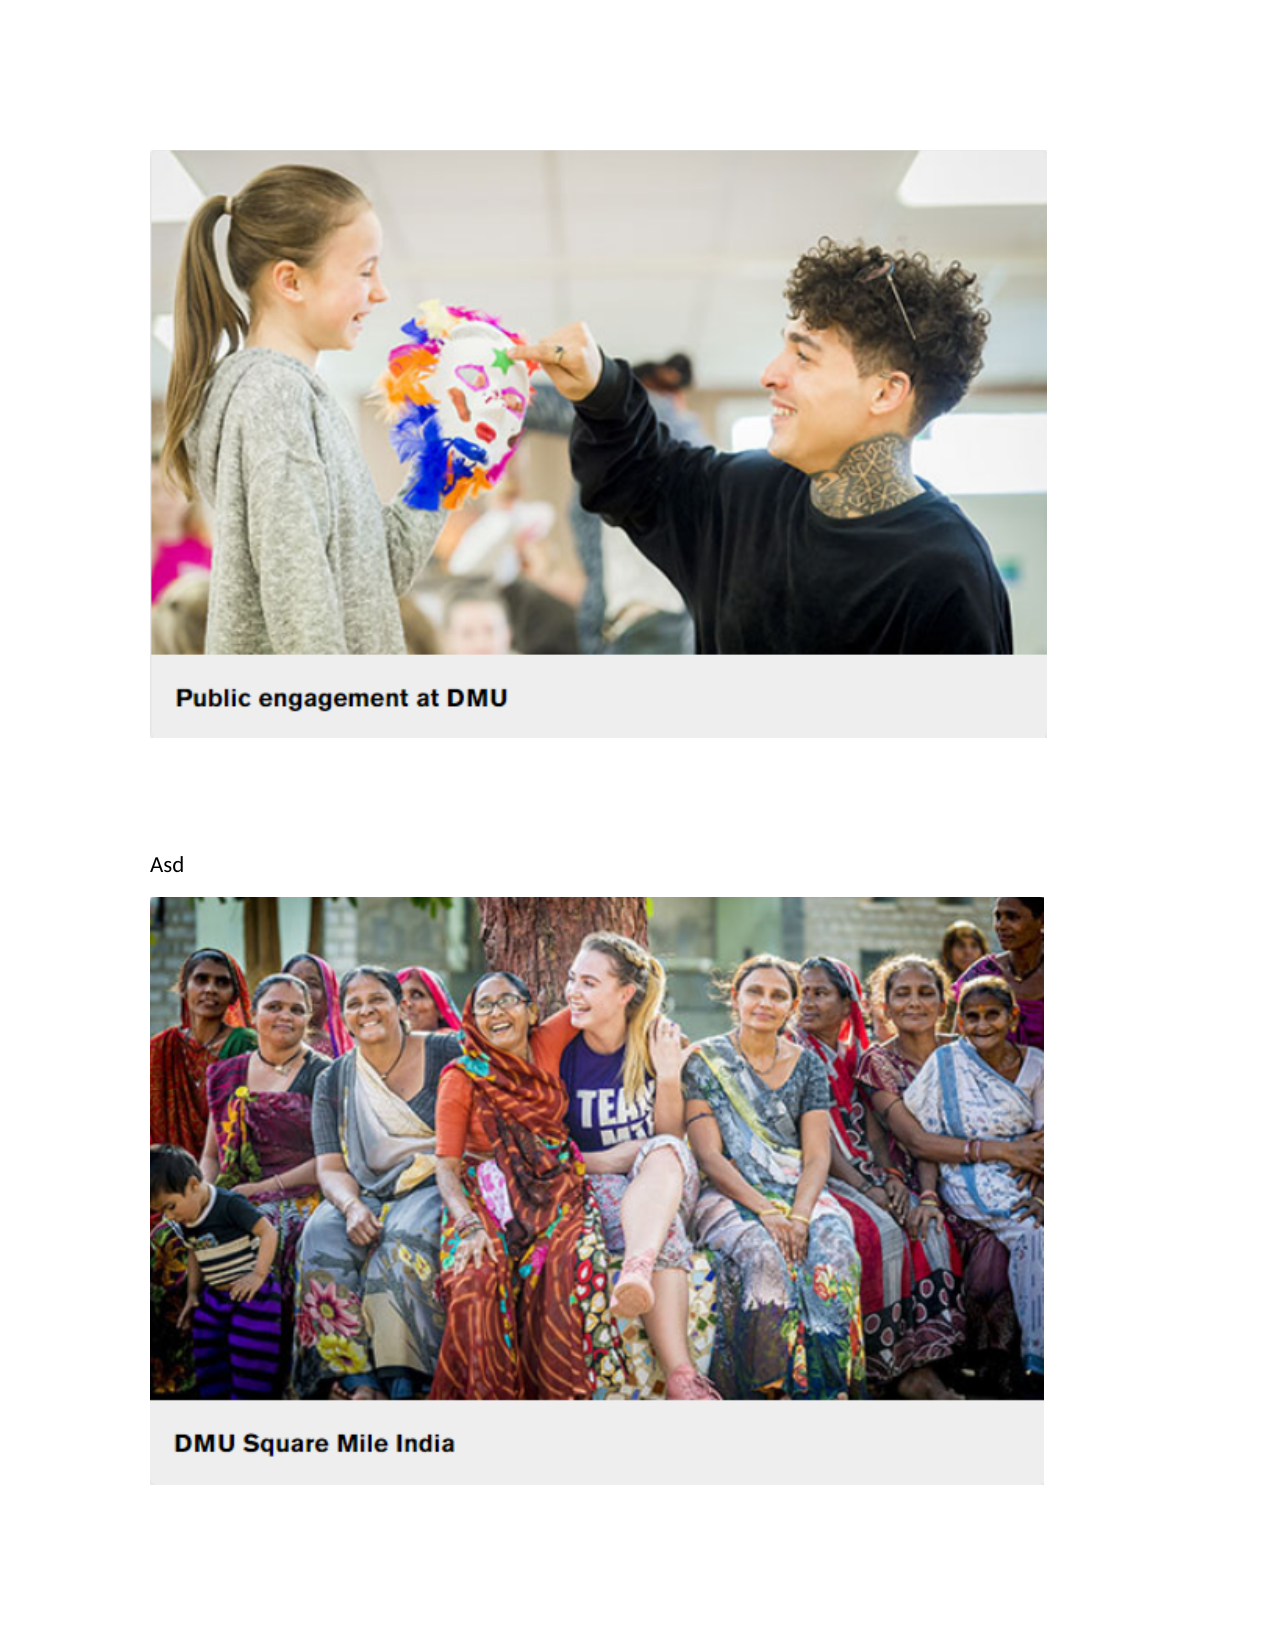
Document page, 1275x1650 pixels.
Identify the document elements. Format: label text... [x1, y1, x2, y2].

text Asd [150, 850, 1125, 878]
